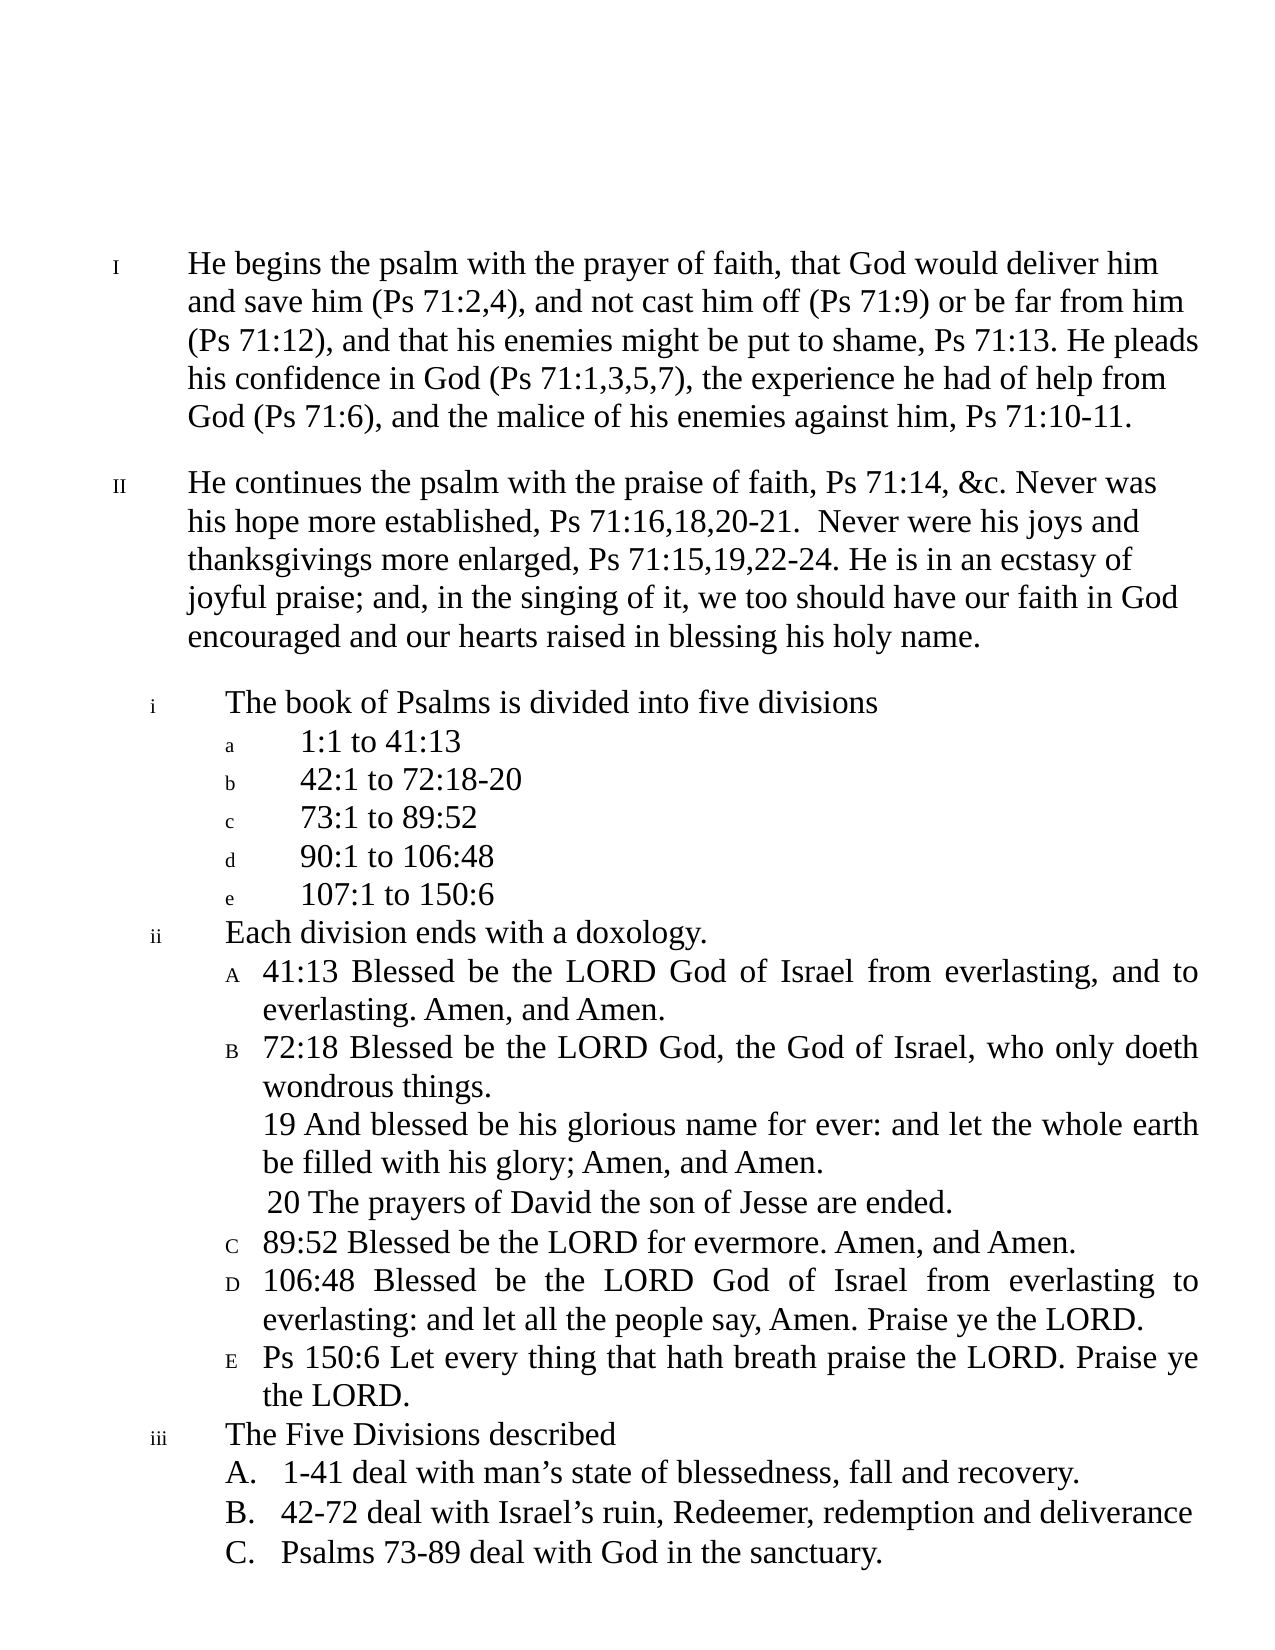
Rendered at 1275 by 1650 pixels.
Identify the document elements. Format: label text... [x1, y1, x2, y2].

list 42:1 to 72:18-20 [225, 759, 1200, 797]
list 72:18 Blessed be the LORD God, the God of Israel, who only doeth wondrous things. [225, 1027, 1200, 1104]
list 73:1 to 89:52 [225, 797, 1200, 836]
list The Five Divisions described [150, 1414, 1200, 1452]
text 20 The prayers of David the son of Jesse are ended. [75, 1182, 1200, 1221]
list 107:1 to 150:6 [225, 874, 1200, 912]
list 90:1 to 106:48 [225, 836, 1200, 874]
list 41:13 Blessed be the LORD God of Israel from everlasting, and to everlasting. Amen, and Amen. [225, 951, 1200, 1027]
text A. 1-41 deal with man’s state of blessedness, fall and recovery. [169, 1452, 1200, 1491]
list 89:52 Blessed be the LORD for evermore. Amen, and Amen. [225, 1222, 1200, 1261]
text B. 42-72 deal with Israel’s ruin, Redeemer, redemption and deliverance [225, 1492, 1200, 1531]
list He continues the psalm with the praise of faith, Ps 71:14, &c. Never was his hope more established, Ps 71:16,18,20-21. Never were his joys and thanksgivings more enlarged, Ps 71:15,19,22-24. He is in an ecstasy of joyful praise; and, in the singing of it, we too should have our faith in God encouraged and our hearts raised in blessing his holy name. [112, 463, 1200, 654]
text 19 And blessed be his glorious name for ever: and let the whole earth be filled with his glory; Amen, and Amen. [262, 1104, 1200, 1181]
list Ps 150:6 Let every thing that hath breath praise the LORD. Praise ye the LORD. [225, 1337, 1200, 1414]
list 106:48 Blessed be the LORD God of Israel from everlasting to everlasting: and let all the people say, Amen. Praise ye the LORD. [225, 1261, 1200, 1337]
list He begins the psalm with the prayer of faith, that God would deliver him and save him (Ps 71:2,4), and not cast him off (Ps 71:9) or be far from him (Ps 71:12), and that his enemies might be put to shame, Ps 71:13. He pleads his confidence in God (Ps 71:1,3,5,7), the experience he had of help from God (Ps 71:6), and the malice of his enemies against him, Ps 71:10-11. [112, 243, 1200, 435]
list 1:1 to 41:13 [225, 721, 1200, 759]
text C. Psalms 73-89 deal with God in the sanctuary. [225, 1532, 1200, 1570]
list Each division ends with a doxology. [150, 912, 1200, 951]
list The book of Psalms is divided into five divisions [150, 682, 1200, 721]
